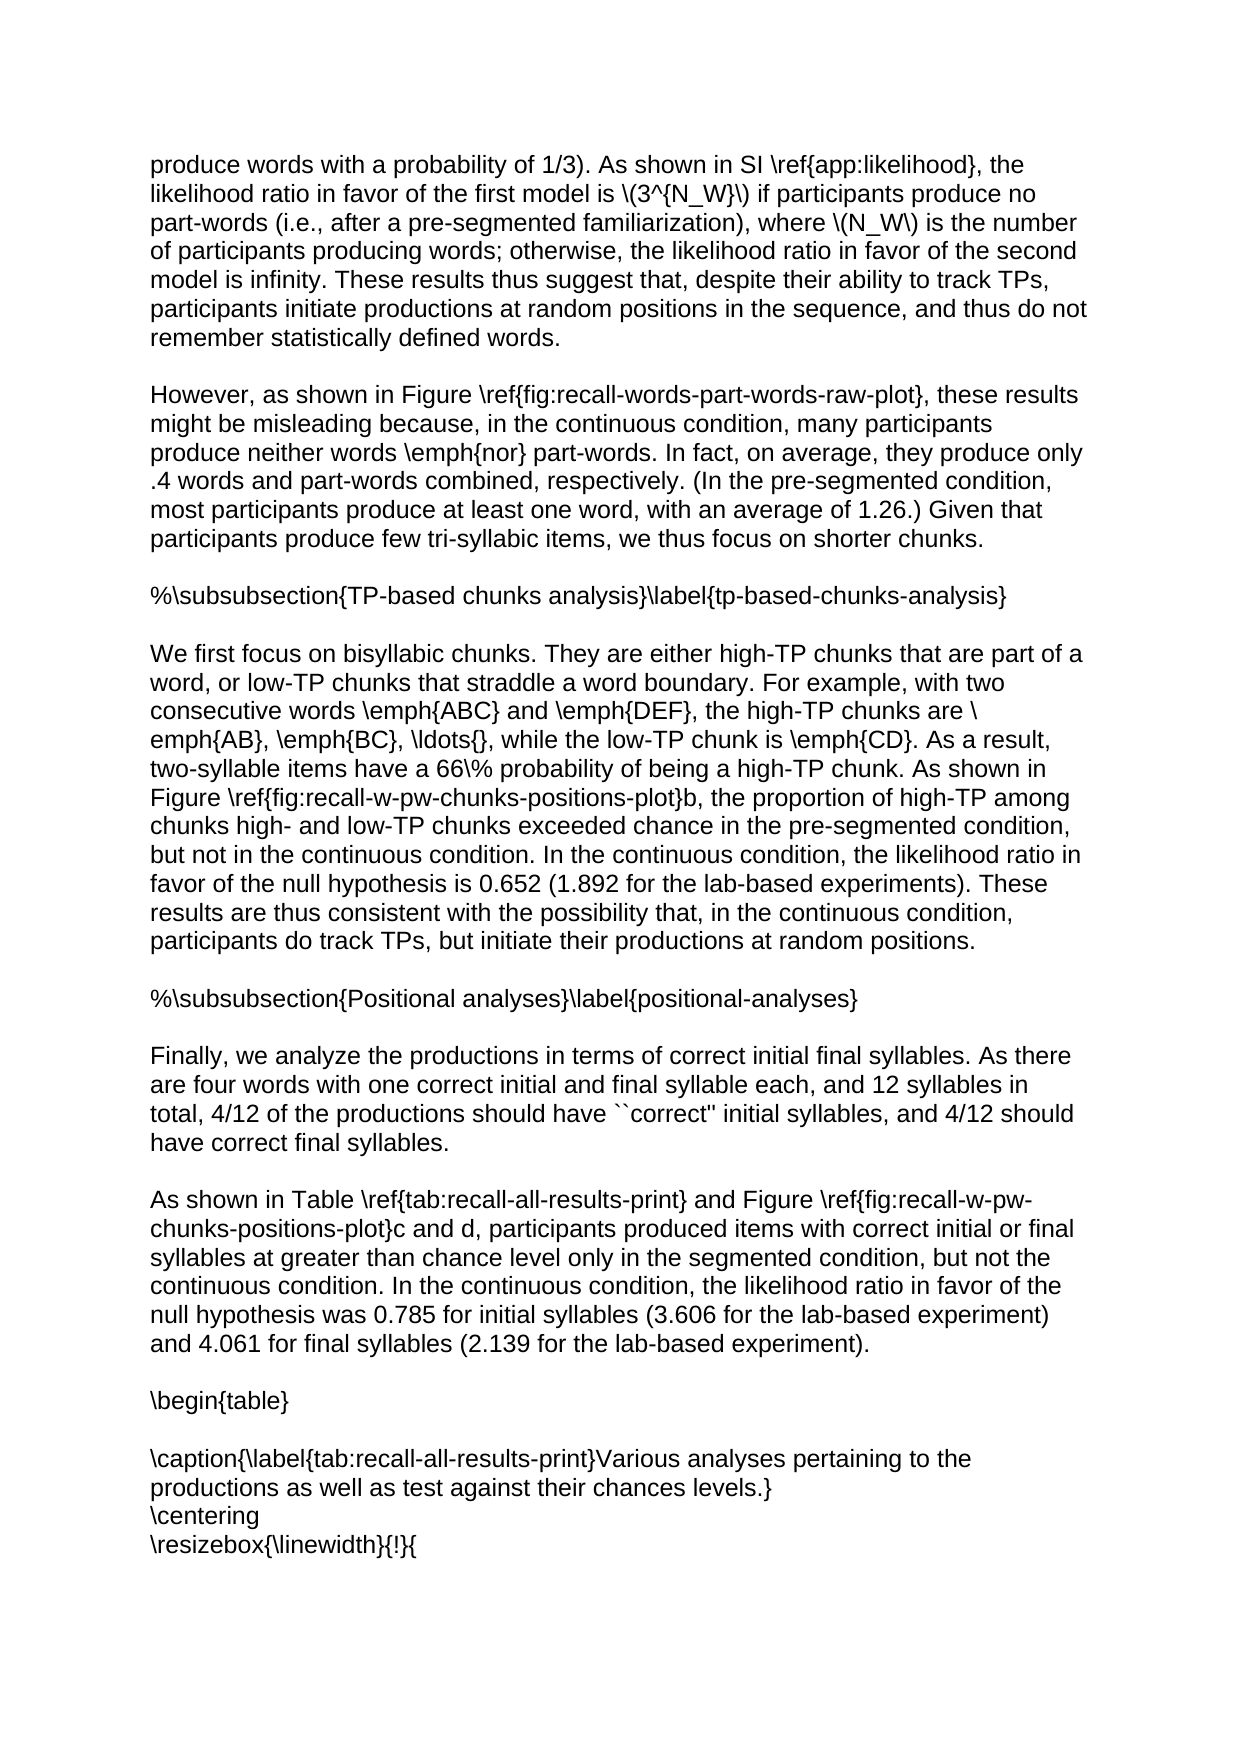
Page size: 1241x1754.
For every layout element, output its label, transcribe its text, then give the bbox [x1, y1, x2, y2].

text %\subsubsection{TP-based chunks analysis}\label{tp-based-chunks-analysis} [150, 581, 1090, 610]
text \caption{\label{tab:recall-all-results-print}Various analyses pertaining to the productions as well as test against their chances levels.} [150, 1444, 1090, 1501]
text %\subsubsection{Positional analyses}\label{positional-analyses} [150, 984, 1090, 1012]
text As shown in Table \ref{tab:recall-all-results-print} and Figure \ref{fig:recall-w-pw-chunks-positions-plot}c and d, participants produced items with correct initial or final syllables at greater than chance level only in the segmented condition, but not the continuous condition. In the continuous condition, the likelihood ratio in favor of the null hypothesis was 0.785 for initial syllables (3.606 for the lab-based experiment) and 4.061 for final syllables (2.139 for the lab-based experiment). [150, 1185, 1090, 1357]
text Finally, we analyze the productions in terms of correct initial final syllables. As there are four words with one correct initial and final syllable each, and 12 syllables in total, 4/12 of the productions should have ``correct'' initial syllables, and 4/12 should have correct final syllables. [150, 1041, 1090, 1156]
text \resizebox{\linewidth}{!}{ [150, 1530, 1090, 1559]
text However, as shown in Figure \ref{fig:recall-words-part-words-raw-plot}, these results might be misleading because, in the continuous condition, many participants produce neither words \emph{nor} part-words. In fact, on average, they produce only .4 words and part-words combined, respectively. (In the pre-segmented condition, most participants produce at least one word, with an average of 1.26.) Given that participants produce few tri-syllabic items, we thus focus on shorter chunks. [150, 380, 1090, 552]
text \centering [150, 1501, 1090, 1530]
text \begin{table} [150, 1386, 1090, 1415]
text We first focus on bisyllabic chunks. They are either high-TP chunks that are part of a word, or low-TP chunks that straddle a word boundary. For example, with two consecutive words \emph{ABC} and \emph{DEF}, the high-TP chunks are \emph{AB}, \emph{BC}, \ldots{}, while the low-TP chunk is \emph{CD}. As a result, two-syllable items have a 66\% probability of being a high-TP chunk. As shown in Figure \ref{fig:recall-w-pw-chunks-positions-plot}b, the proportion of high-TP among chunks high- and low-TP chunks exceeded chance in the pre-segmented condition, but not in the continuous condition. In the continuous condition, the likelihood ratio in favor of the null hypothesis is 0.652 (1.892 for the lab-based experiments). These results are thus consistent with the possibility that, in the continuous condition, participants do track TPs, but initiate their productions at random positions. [150, 639, 1090, 955]
